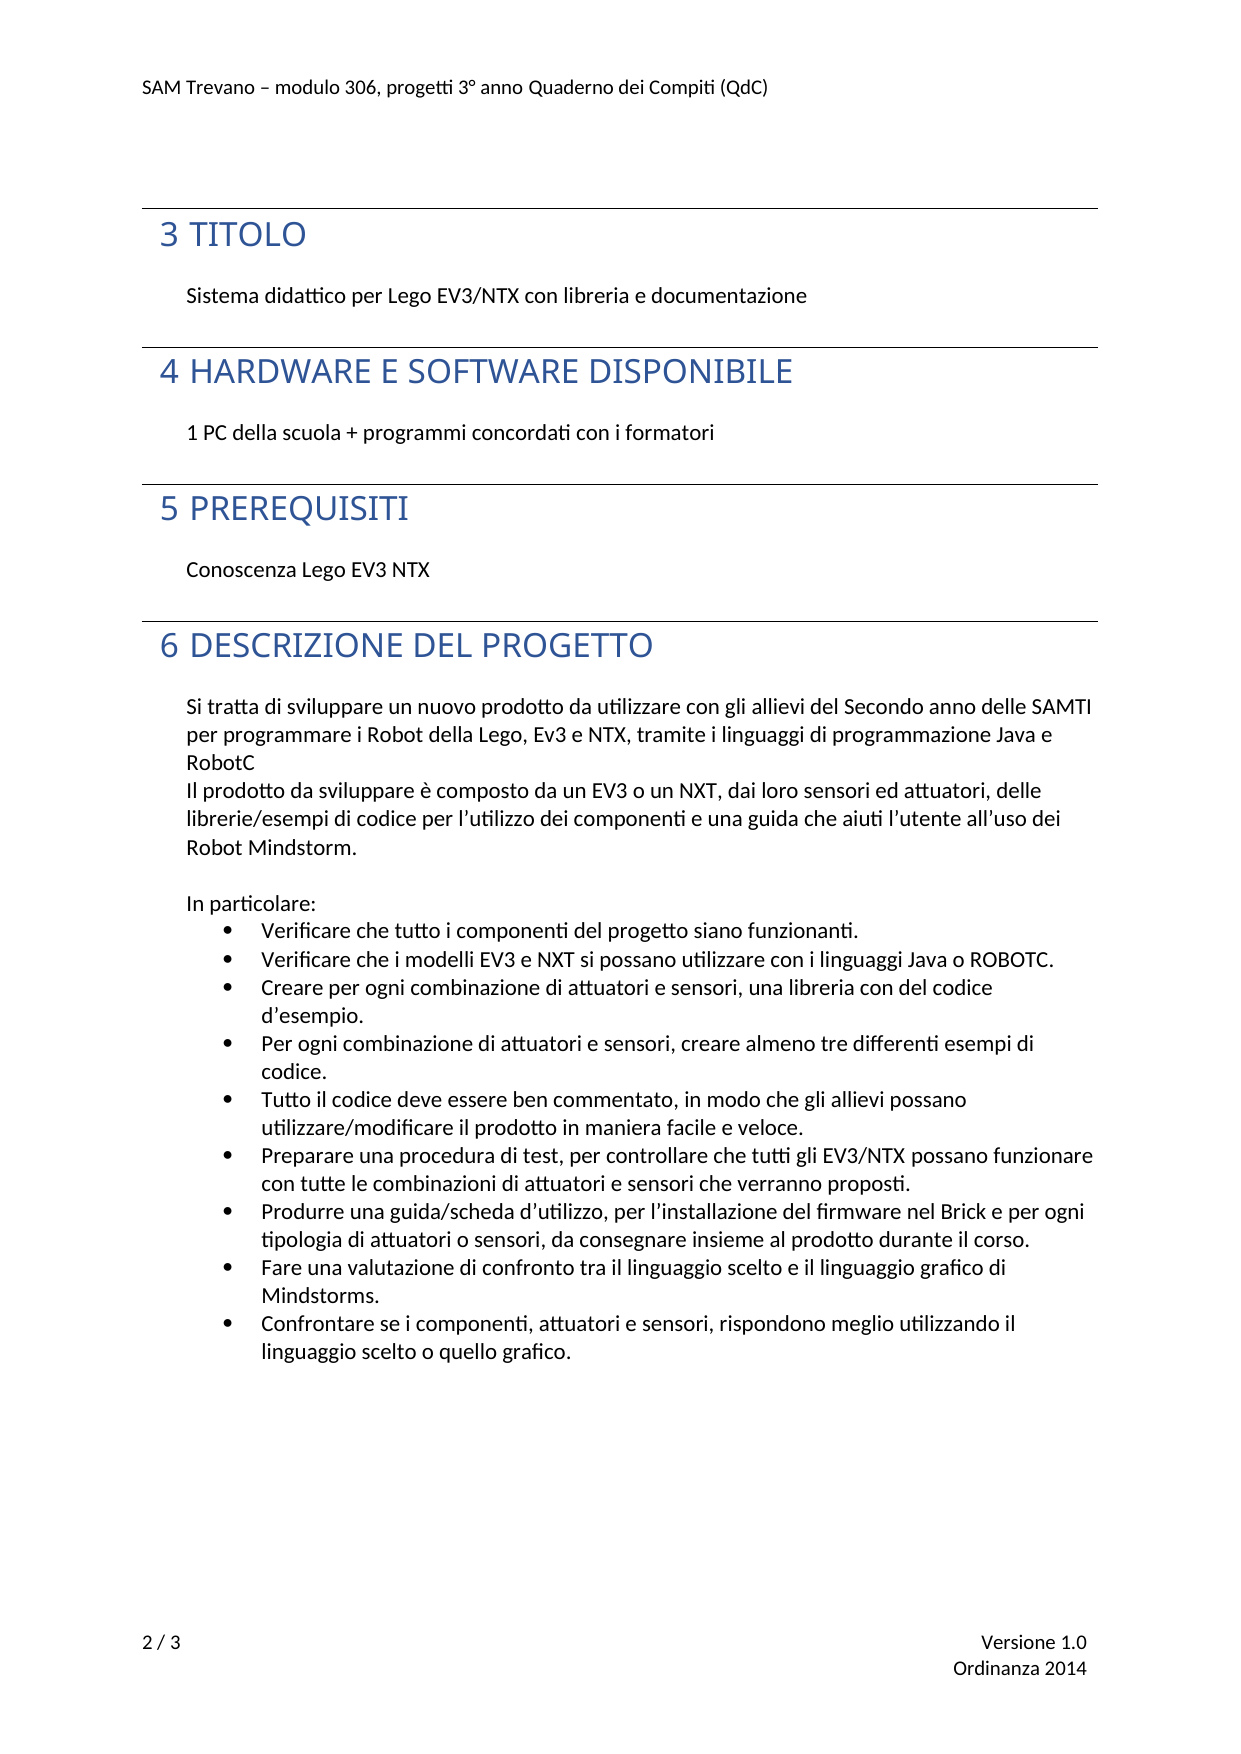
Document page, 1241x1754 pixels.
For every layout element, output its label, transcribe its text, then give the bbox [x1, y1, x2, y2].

list Fare una valutazione di confronto tra il linguaggio scelto e il linguaggio grafico di Mindstorms. [224, 1253, 1098, 1309]
list Verificare che tutto i componenti del progetto siano funzionanti. [224, 917, 1098, 945]
list Preparare una procedura di test, per controllare che tutti gli EV3/NTX possano funzionare con tutte le combinazioni di attuatori e sensori che verranno proposti. [224, 1141, 1098, 1197]
list Per ogni combinazione di attuatori e sensori, creare almeno tre differenti esempi di codice. [224, 1029, 1098, 1085]
text In particolare: [186, 889, 1098, 917]
list Creare per ogni combinazione di attuatori e sensori, una libreria con del codice d’esempio. [224, 973, 1098, 1029]
subtitle DESCRIZIONE DEL PROGETTO [142, 622, 1098, 667]
list Produrre una guida/scheda d’utilizzo, per l’installazione del firmware nel Brick e per ogni tipologia di attuatori o sensori, da consegnare insieme al prodotto durante il corso. [224, 1197, 1098, 1253]
list Tutto il codice deve essere ben commentato, in modo che gli allievi possano utilizzare/modificare il prodotto in maniera facile e veloce. [224, 1085, 1098, 1141]
text Si tratta di sviluppare un nuovo prodotto da utilizzare con gli allievi del Secondo anno delle SAMTI per programmare i Robot della Lego, Ev3 e NTX, tramite i linguaggi di programmazione Java e RobotC [186, 692, 1098, 777]
subtitle HARDWARE E SOFTWARE DISPONIBILE [142, 348, 1098, 393]
text Sistema didattico per Lego EV3/NTX con libreria e documentazione [186, 282, 1098, 309]
text Conoscenza Lego EV3 NTX [186, 556, 1098, 583]
subtitle TITOLO [142, 209, 1098, 257]
list Verificare che i modelli EV3 e NXT si possano utilizzare con i linguaggi Java o ROBOTC. [224, 945, 1098, 973]
text 1 PC della scuola + programmi concordati con i formatori [186, 418, 1098, 447]
text Il prodotto da sviluppare è composto da un EV3 o un NXT, dai loro sensori ed attuatori, delle librerie/esempi di codice per l’utilizzo dei componenti e una guida che aiuti l’utente all’uso dei Robot Mindstorm. [186, 777, 1098, 861]
list Confrontare se i componenti, attuatori e sensori, rispondono meglio utilizzando il linguaggio scelto o quello grafico. [224, 1309, 1098, 1365]
subtitle PREREQUISITI [142, 485, 1098, 531]
